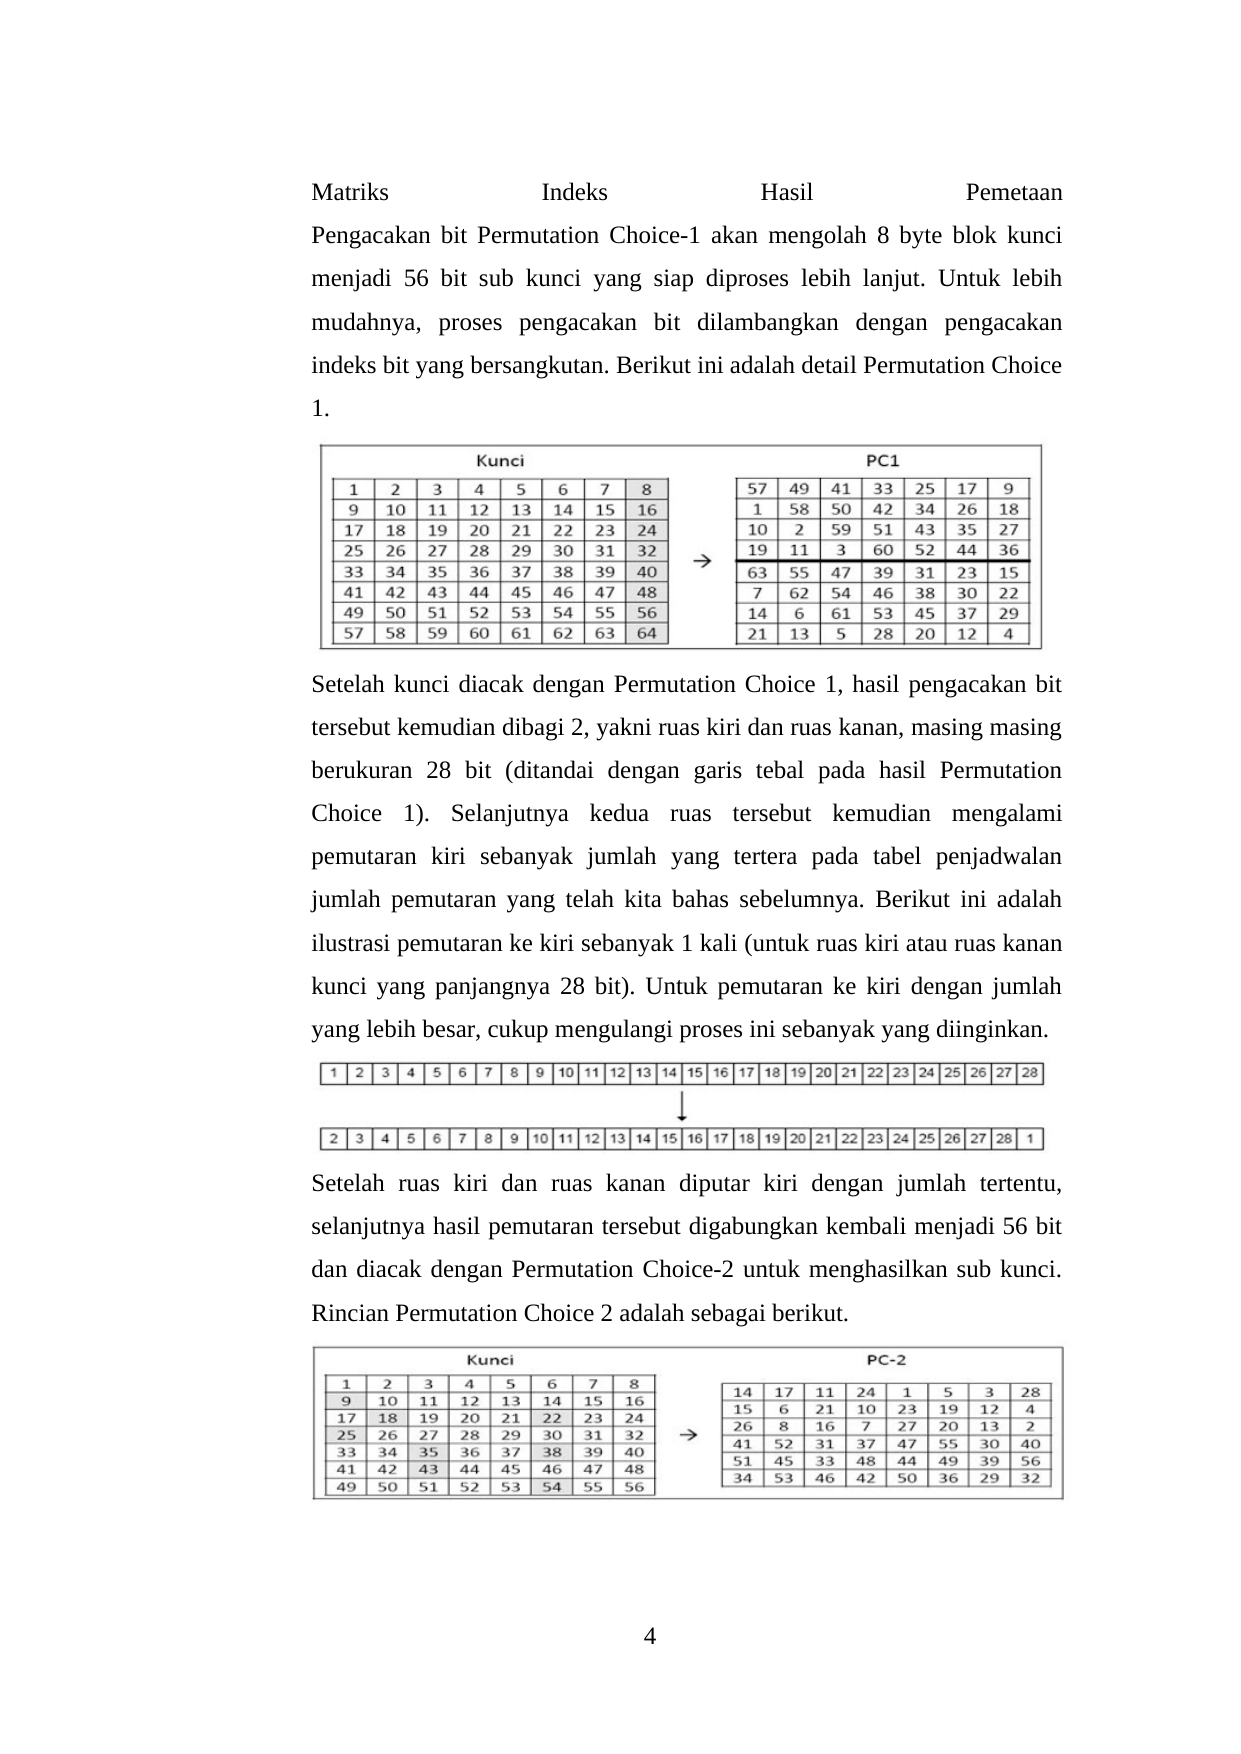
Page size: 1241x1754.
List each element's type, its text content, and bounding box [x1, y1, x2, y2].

list Matriks Indeks Hasil Pemetaan Pengacakan bit Permutation Choice‐1 akan mengolah 8 byte blok kunci menjadi 56 bit sub kunci yang siap diproses lebih lanjut. Untuk lebih mudahnya, proses pengacakan bit dilambangkan dengan pengacakan indeks bit yang bersangkutan. Berikut ini adalah detail Permutation Choice 1. [311, 177, 1063, 422]
picture [311, 436, 1048, 655]
picture [311, 1340, 1071, 1503]
list Setelah ruas kiri dan ruas kanan diputar kiri dengan jumlah tertentu, selanjutnya hasil pemutaran tersebut digabungkan kembali menjadi 56 bit dan diacak dengan Permutation Choice‐2 untuk menghasilkan sub kunci. Rincian Permutation Choice 2 adalah sebagai berikut. [311, 1168, 1063, 1326]
picture [311, 1057, 1051, 1154]
